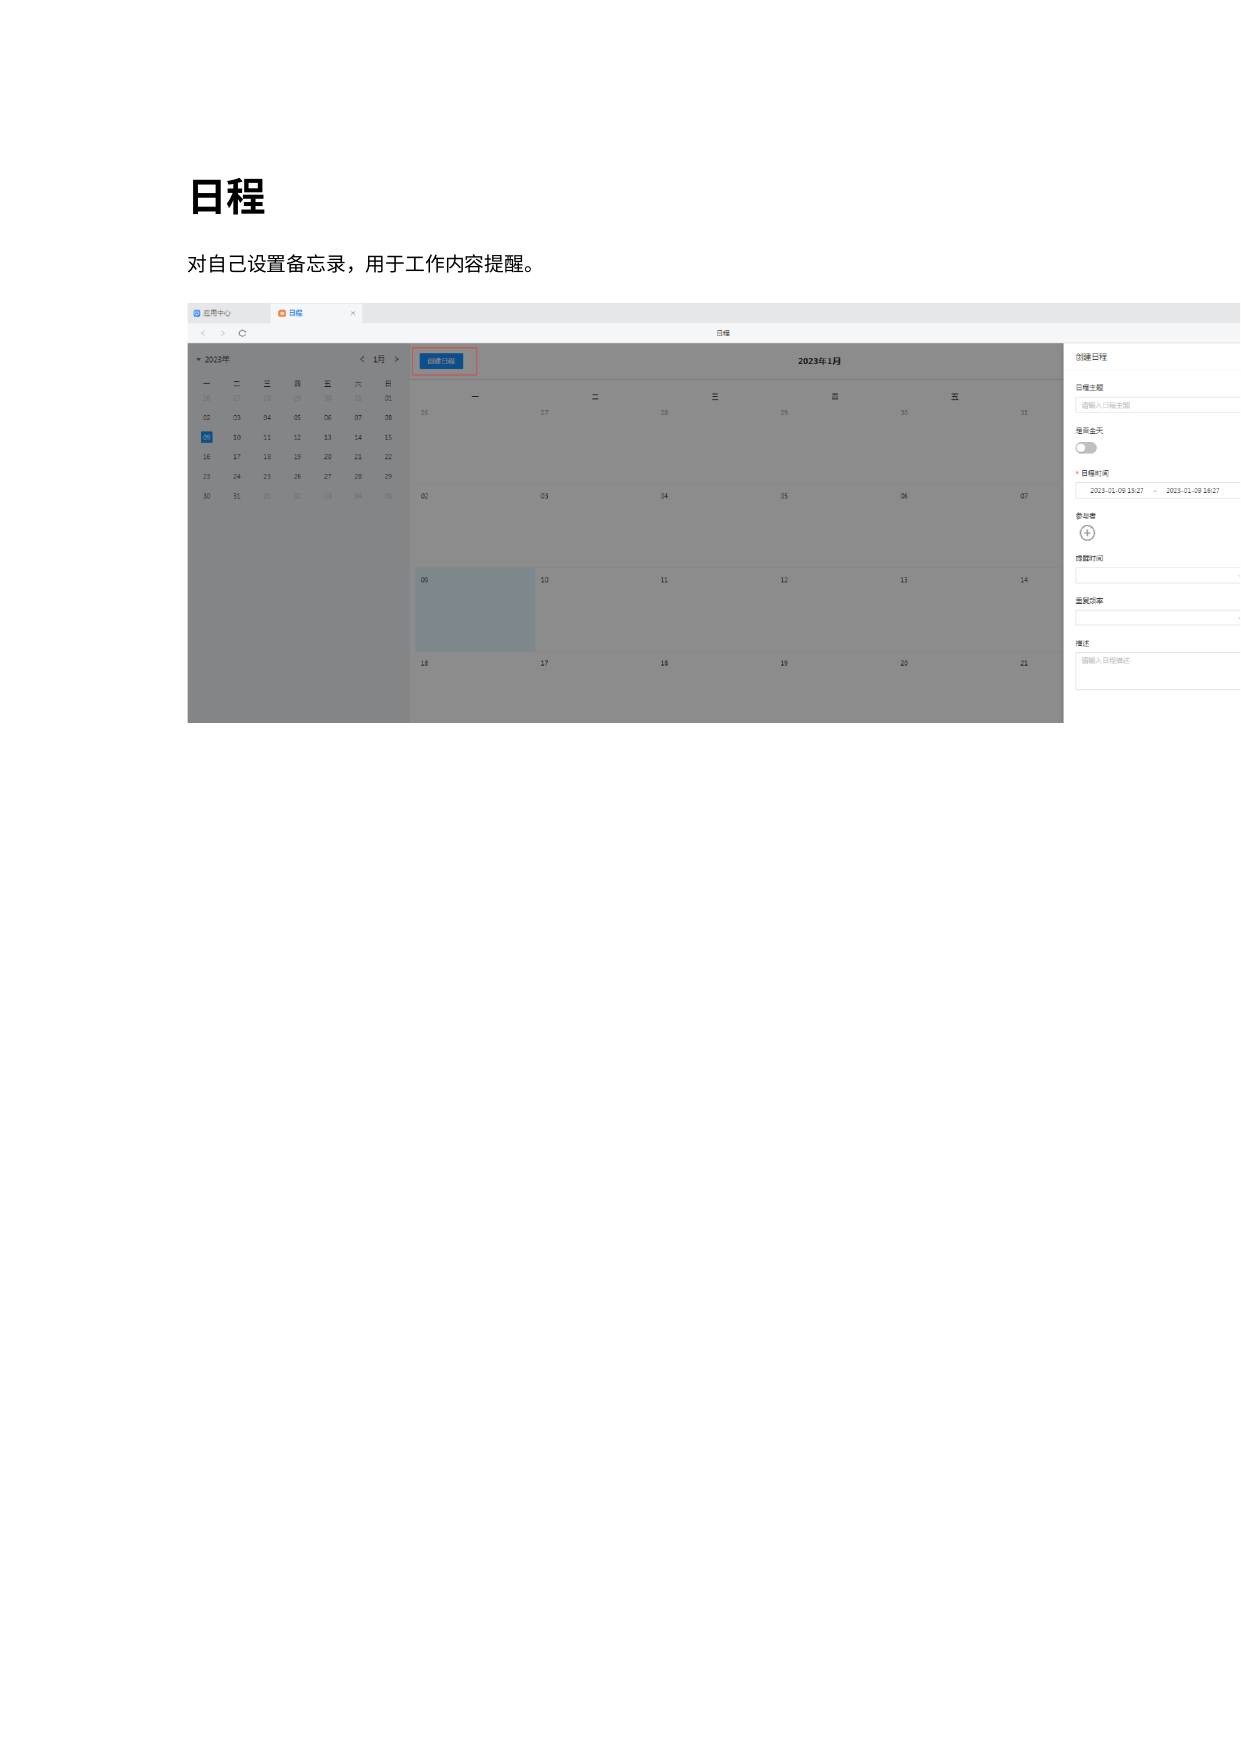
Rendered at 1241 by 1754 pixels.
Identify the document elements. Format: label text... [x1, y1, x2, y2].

text 对自己设置备忘录，用于工作内容提醒。 [187, 247, 1053, 279]
picture [187, 299, 1241, 723]
subtitle 日程 [187, 162, 1053, 227]
